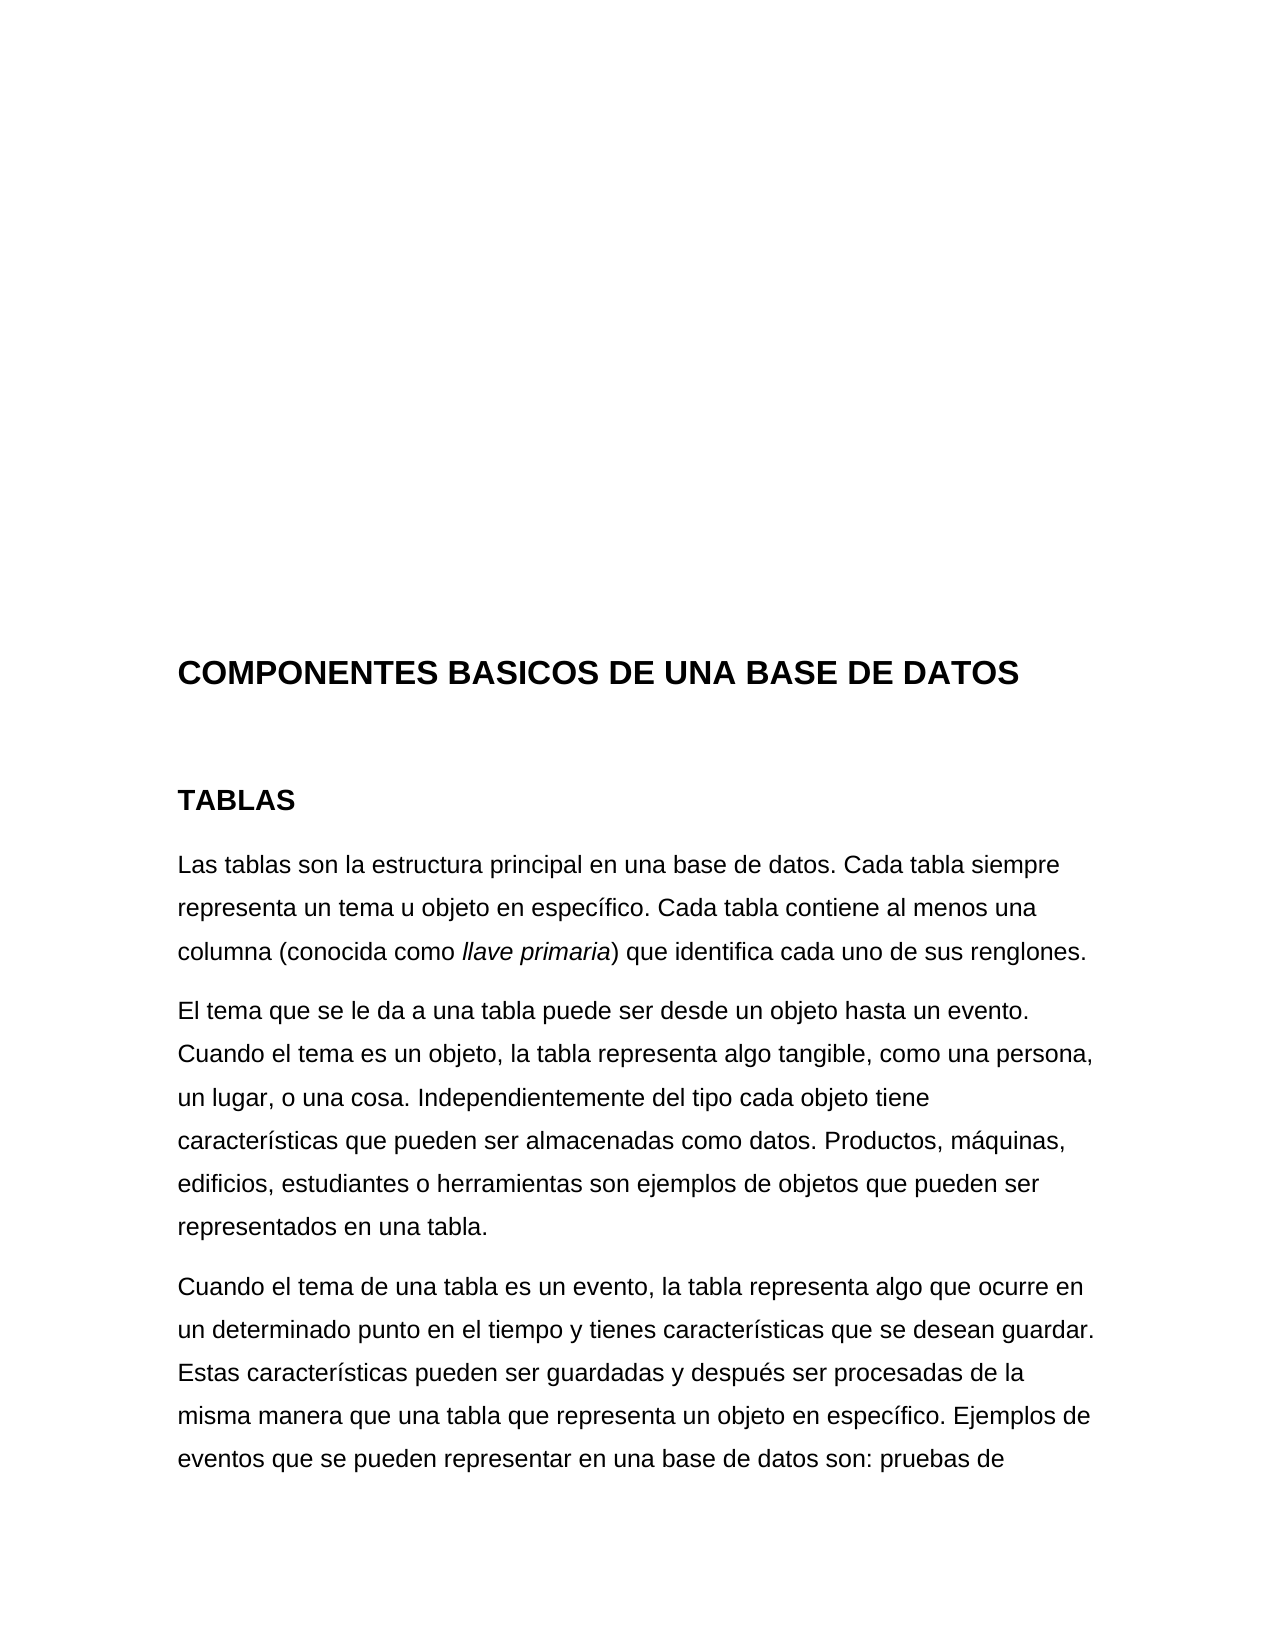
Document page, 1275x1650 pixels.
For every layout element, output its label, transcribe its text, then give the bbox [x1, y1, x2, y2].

text TABLAS [177, 783, 1098, 817]
text COMPONENTES BASICOS DE UNA BASE DE DATOS [177, 653, 1098, 691]
text Las tablas son la estructura principal en una base de datos. Cada tabla siempre representa un tema u objeto en específico. Cada tabla contiene al menos una columna (conocida como llave primaria) que identifica cada uno de sus renglones. [177, 850, 1098, 965]
text El tema que se le da a una tabla puede ser desde un objeto hasta un evento. Cuando el tema es un objeto, la tabla representa algo tangible, como una persona, un lugar, o una cosa. Independientemente del tipo cada objeto tiene características que pueden ser almacenadas como datos. Productos, máquinas, edificios, estudiantes o herramientas son ejemplos de objetos que pueden ser representados en una tabla. [177, 996, 1098, 1241]
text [177, 1272, 1098, 1473]
